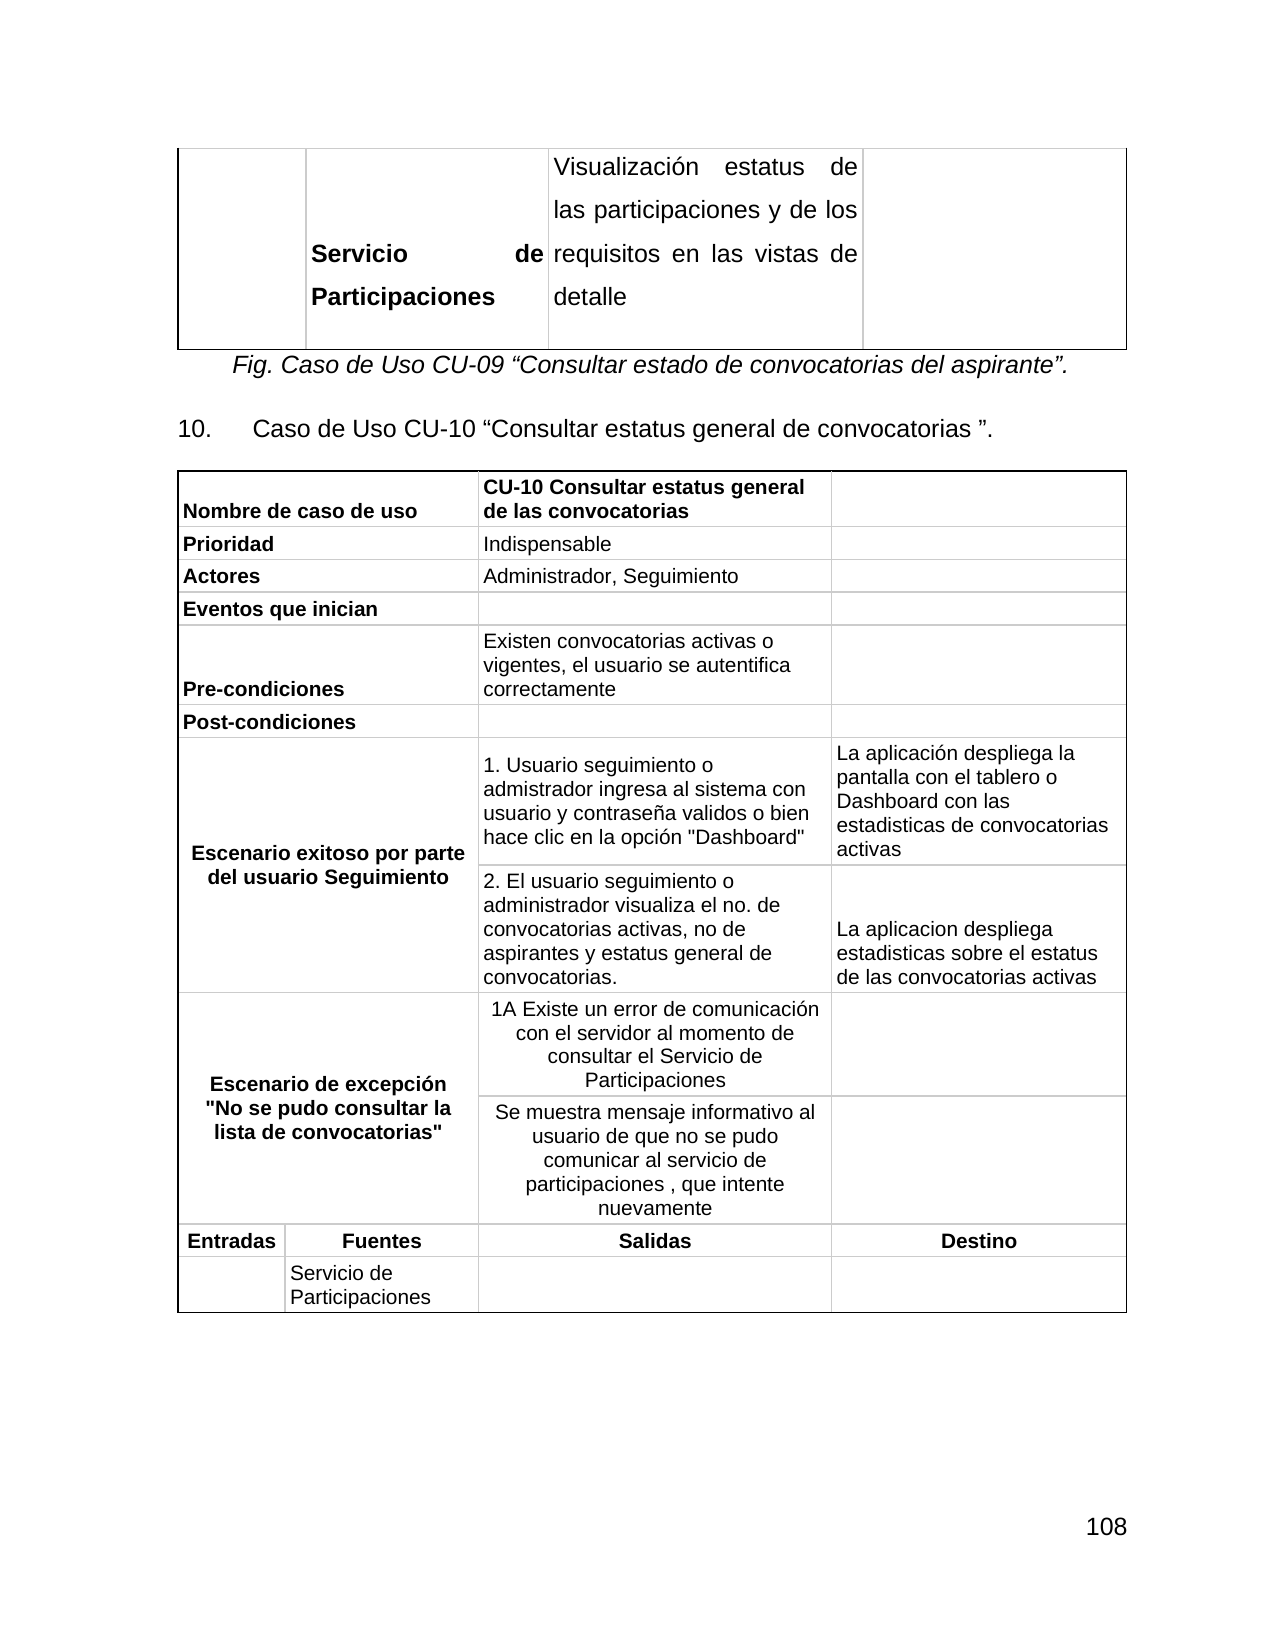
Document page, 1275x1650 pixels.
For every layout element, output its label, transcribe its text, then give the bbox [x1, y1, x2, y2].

table_cell Entradas [179, 1225, 284, 1256]
table_cell [832, 527, 1126, 558]
table_cell Indispensable [479, 527, 831, 558]
table_cell Eventos que inician [179, 593, 478, 624]
table_cell [864, 149, 1126, 349]
text Fig. Caso de Uso CU-09 “Consultar estado de convocatorias del aspirante”. [177, 350, 1127, 379]
table_cell Salidas [479, 1225, 831, 1256]
table_cell Se muestra mensaje informativo al usuario de que no se pudo comunicar al servicio de participaciones , que intente nuevamente [479, 1097, 831, 1223]
table_cell [479, 1257, 831, 1312]
table_cell Visualización estatus de las participaciones y de los requisitos en las vistas de detalle [549, 149, 862, 349]
table_cell 1A Existe un error de comunicación con el servidor al momento de consultar el Servicio de Participaciones [479, 993, 831, 1095]
subtitle Caso de Uso CU-10 “Consultar estatus general de convocatorias ”. [177, 414, 1127, 443]
table_cell Servicio de Participaciones [307, 149, 548, 349]
table_cell [832, 626, 1126, 704]
table_cell Administrador, Seguimiento [479, 560, 831, 591]
table_cell Post-condiciones [179, 705, 478, 737]
table_cell Destino [832, 1225, 1126, 1256]
table_cell [832, 705, 1126, 737]
table_header Nombre de caso de uso [179, 472, 478, 526]
table_header [832, 472, 1126, 526]
table_cell [179, 149, 305, 349]
table_cell [832, 993, 1126, 1095]
table_cell Fuentes [286, 1225, 478, 1256]
table_cell La aplicación despliega la pantalla con el tablero o Dashboard con las estadisticas de convocatorias activas [832, 738, 1126, 864]
table_cell [179, 1257, 284, 1312]
table_cell Pre-condiciones [179, 626, 478, 704]
table_cell Actores [179, 560, 478, 591]
table_cell 1. Usuario seguimiento o admistrador ingresa al sistema con usuario y contraseña validos o bien hace clic en la opción "Dashboard" [479, 738, 831, 864]
table_cell 2. El usuario seguimiento o administrador visualiza el no. de convocatorias activas, no de aspirantes y estatus general de convocatorias. [479, 866, 831, 992]
table_cell Escenario de excepción "No se pudo consultar la lista de convocatorias" [179, 993, 478, 1223]
table_cell Escenario exitoso por parte del usuario Seguimiento [179, 738, 478, 992]
table_cell Existen convocatorias activas o vigentes, el usuario se autentifica correctamente [479, 626, 831, 704]
table_cell La aplicacion despliega estadisticas sobre el estatus de las convocatorias activas [832, 866, 1126, 992]
table_cell [832, 1097, 1126, 1223]
table_cell [479, 705, 831, 737]
table_cell [479, 593, 831, 624]
table_cell Prioridad [179, 527, 478, 558]
table_cell [832, 560, 1126, 591]
table_header CU-10 Consultar estatus general de las convocatorias [479, 472, 831, 526]
table_cell [832, 1257, 1126, 1312]
table_cell [832, 593, 1126, 624]
table_cell Servicio de Participaciones [286, 1257, 478, 1312]
